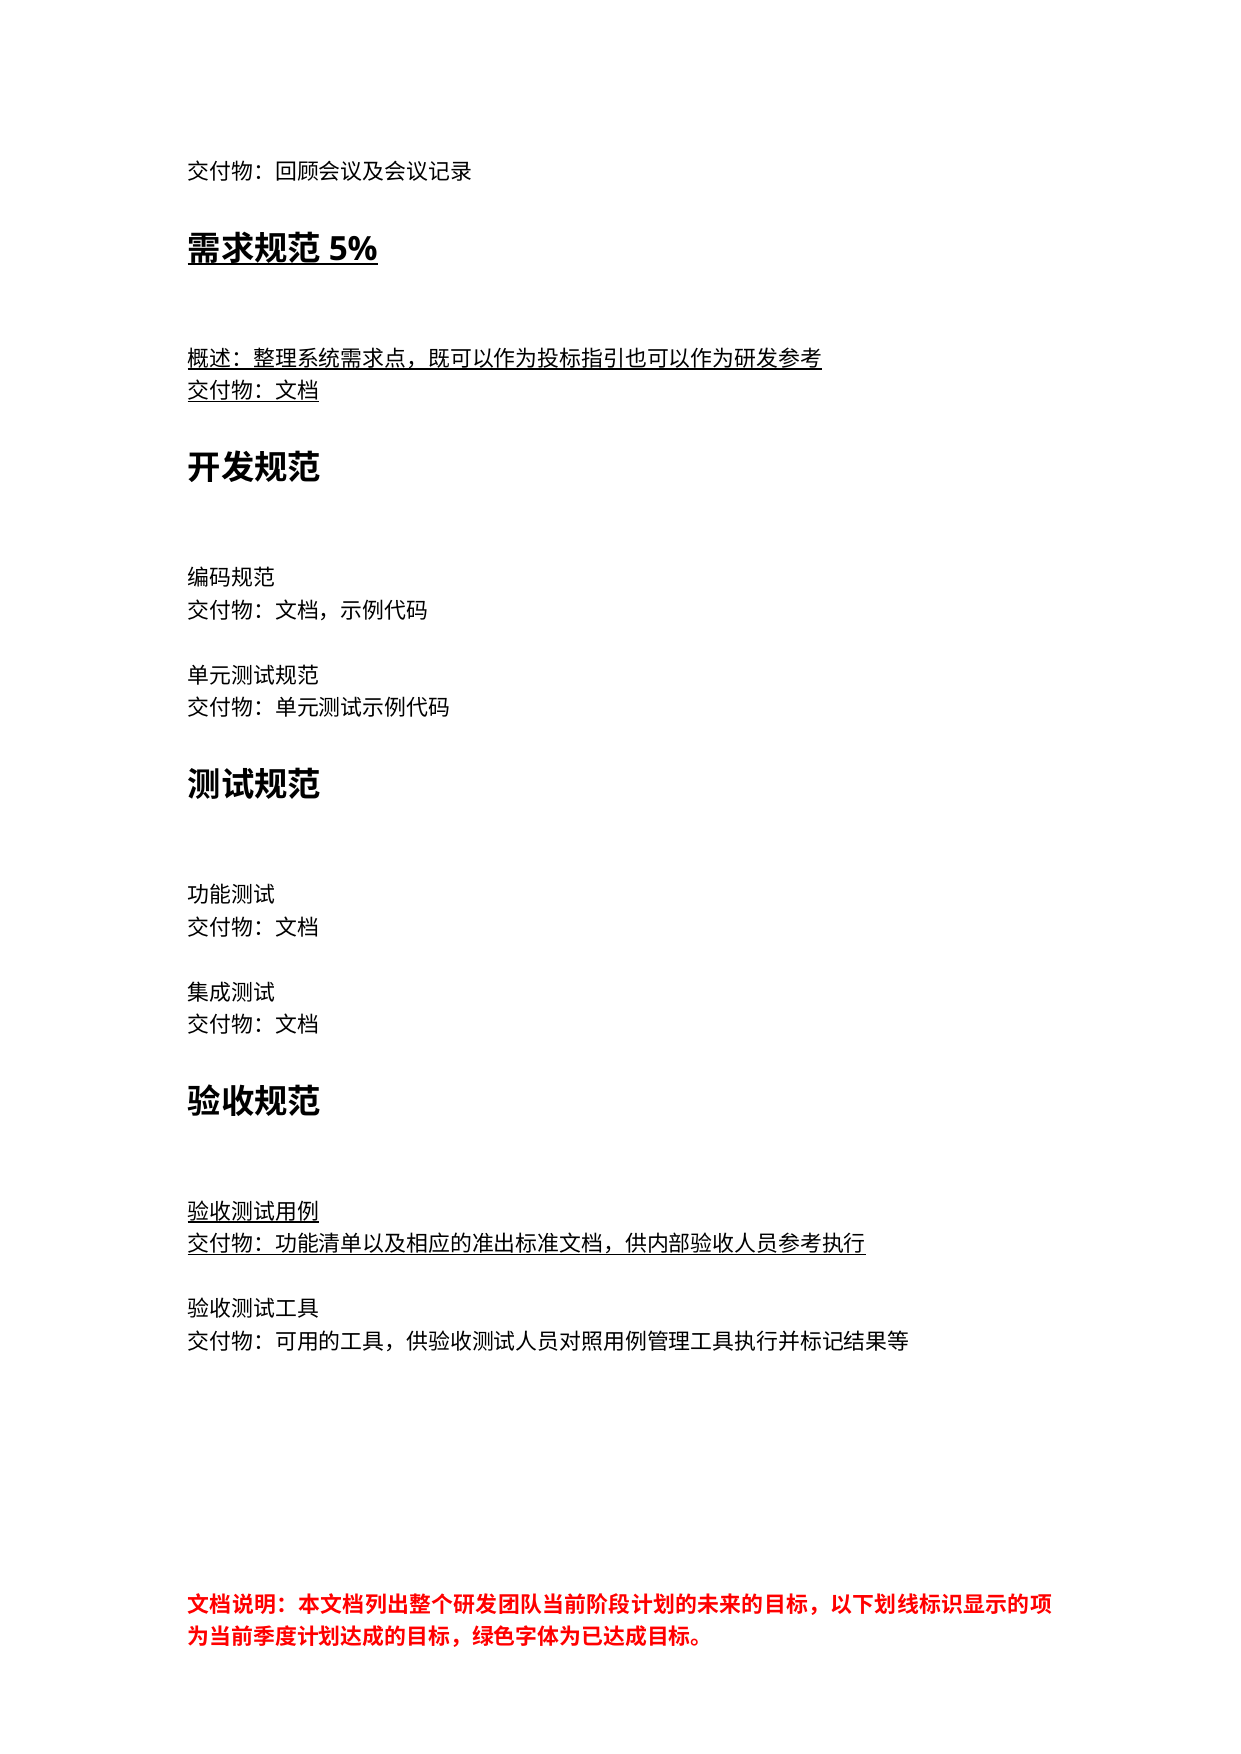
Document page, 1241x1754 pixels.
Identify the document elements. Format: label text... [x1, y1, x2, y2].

text 交付物：单元测试示例代码 [187, 690, 1053, 722]
subtitle 开发规范 [187, 433, 1053, 498]
text 交付物：文档 [187, 1007, 1053, 1039]
text 集成测试 [187, 974, 1053, 1007]
text 概述：整理系统需求点，既可以作为投标指引也可以作为研发参考 [187, 341, 1053, 373]
text 交付物：回顾会议及会议记录 [187, 154, 1053, 186]
text 交付物：文档，示例代码 [187, 592, 1053, 625]
text 编码规范 [187, 560, 1053, 592]
text 交付物：功能清单以及相应的准出标准文档，供内部验收人员参考执行 [187, 1226, 1053, 1258]
subtitle 验收规范 [187, 1066, 1053, 1131]
text 验收测试用例 [187, 1193, 1053, 1226]
text 交付物：文档 [187, 373, 1053, 406]
subtitle 测试规范 [187, 749, 1053, 814]
text 单元测试规范 [187, 657, 1053, 690]
text 验收测试工具 [187, 1291, 1053, 1323]
text 交付物：可用的工具，供验收测试人员对照用例管理工具执行并标记结果等 [187, 1323, 1053, 1356]
text 功能测试 [187, 877, 1053, 909]
text 交付物：文档 [187, 909, 1053, 942]
subtitle 需求规范 5% [187, 213, 1053, 278]
